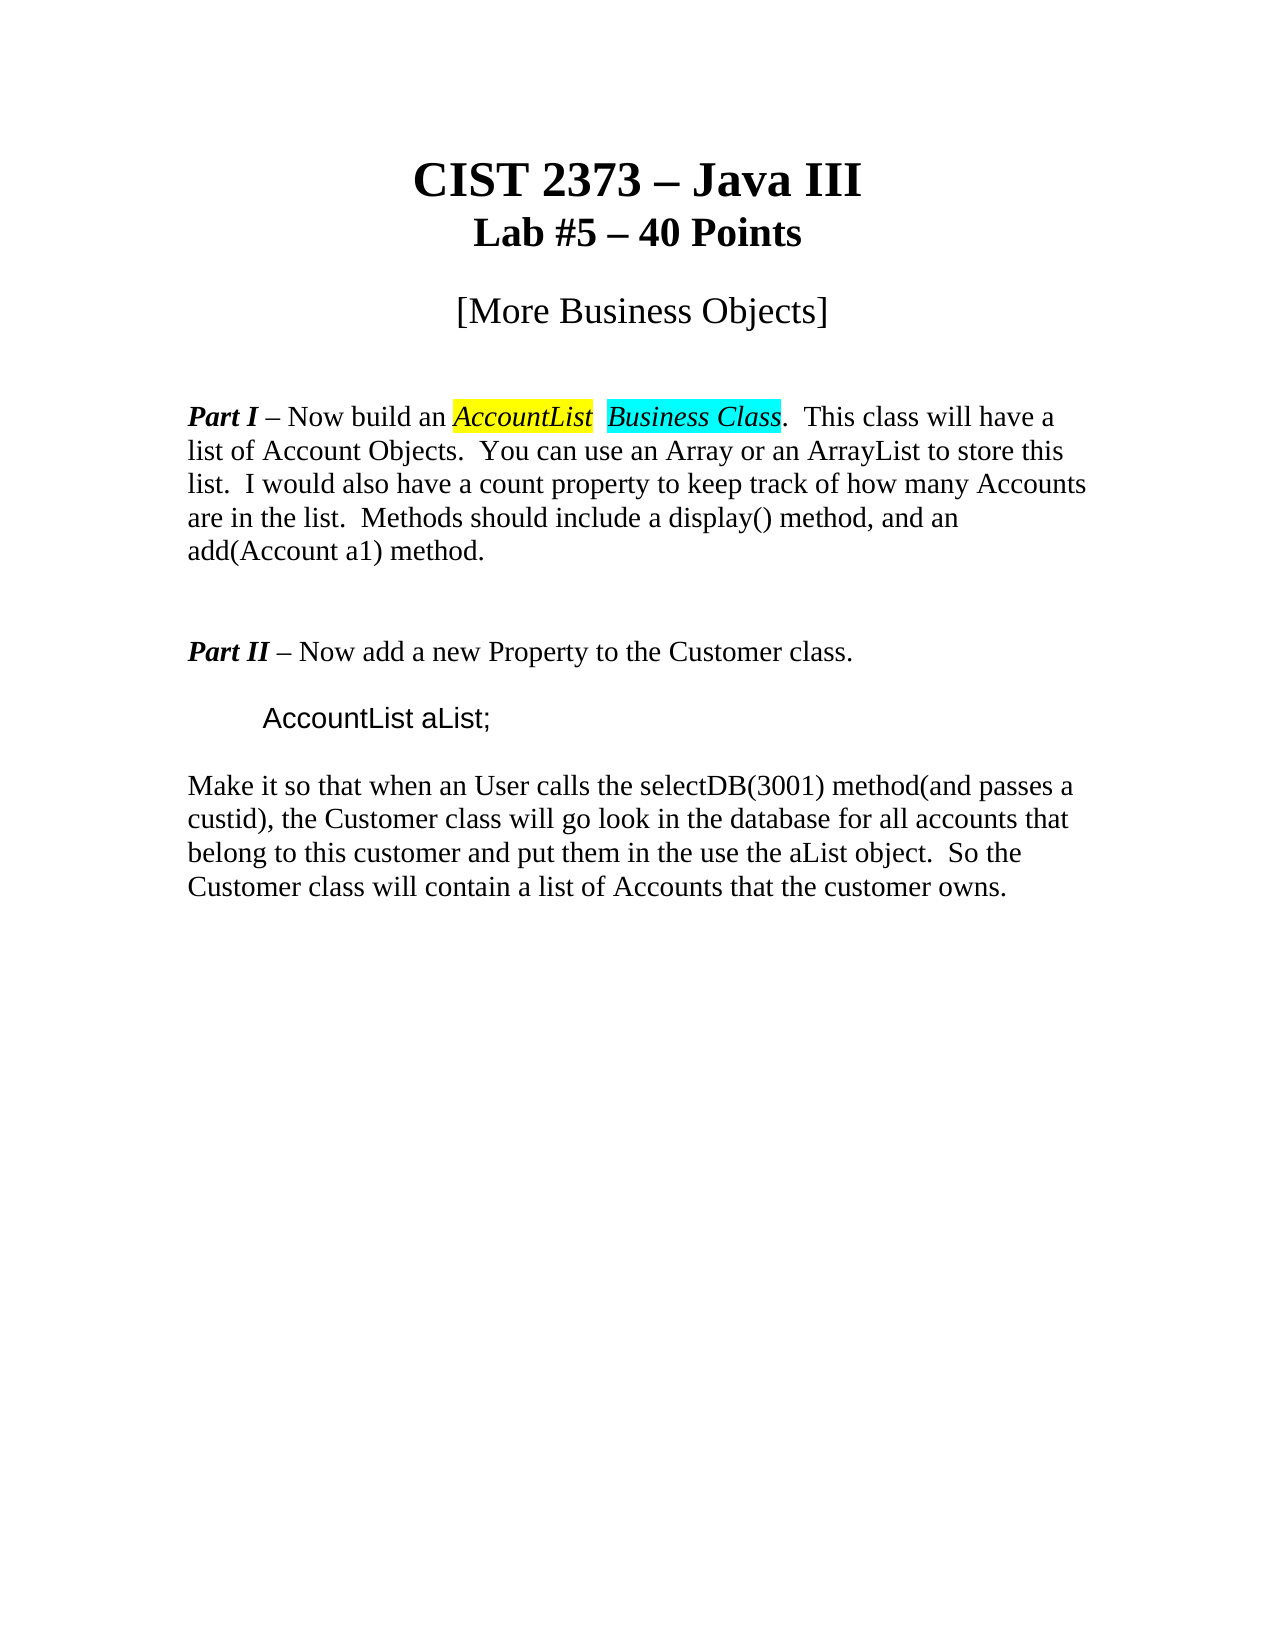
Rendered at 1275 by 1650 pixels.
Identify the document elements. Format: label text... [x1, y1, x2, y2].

text Part I – Now build an AccountList Business Class. This class will have a list of Account Objects. You can use an Array or an ArrayList to store this list. I would also have a count property to keep track of how many Accounts are in the list. Methods should include a display() method, and an add(Account a1) method. [187, 399, 1087, 567]
text Part II – Now add a new Property to the Customer class. [187, 634, 1087, 667]
subtitle Lab #5 – 40 Points [187, 207, 1087, 255]
text Make it so that when an User calls the selectDB(3001) method(and passes a custid), the Customer class will go look in the database for all accounts that belong to this customer and put them in the use the aList object. So the Customer class will contain a list of Accounts that the customer owns. [187, 768, 1087, 902]
text [More Business Objects] [187, 289, 1087, 332]
subtitle CIST 2373 – Java III [187, 150, 1087, 207]
text AccountList aList; [187, 701, 1087, 734]
